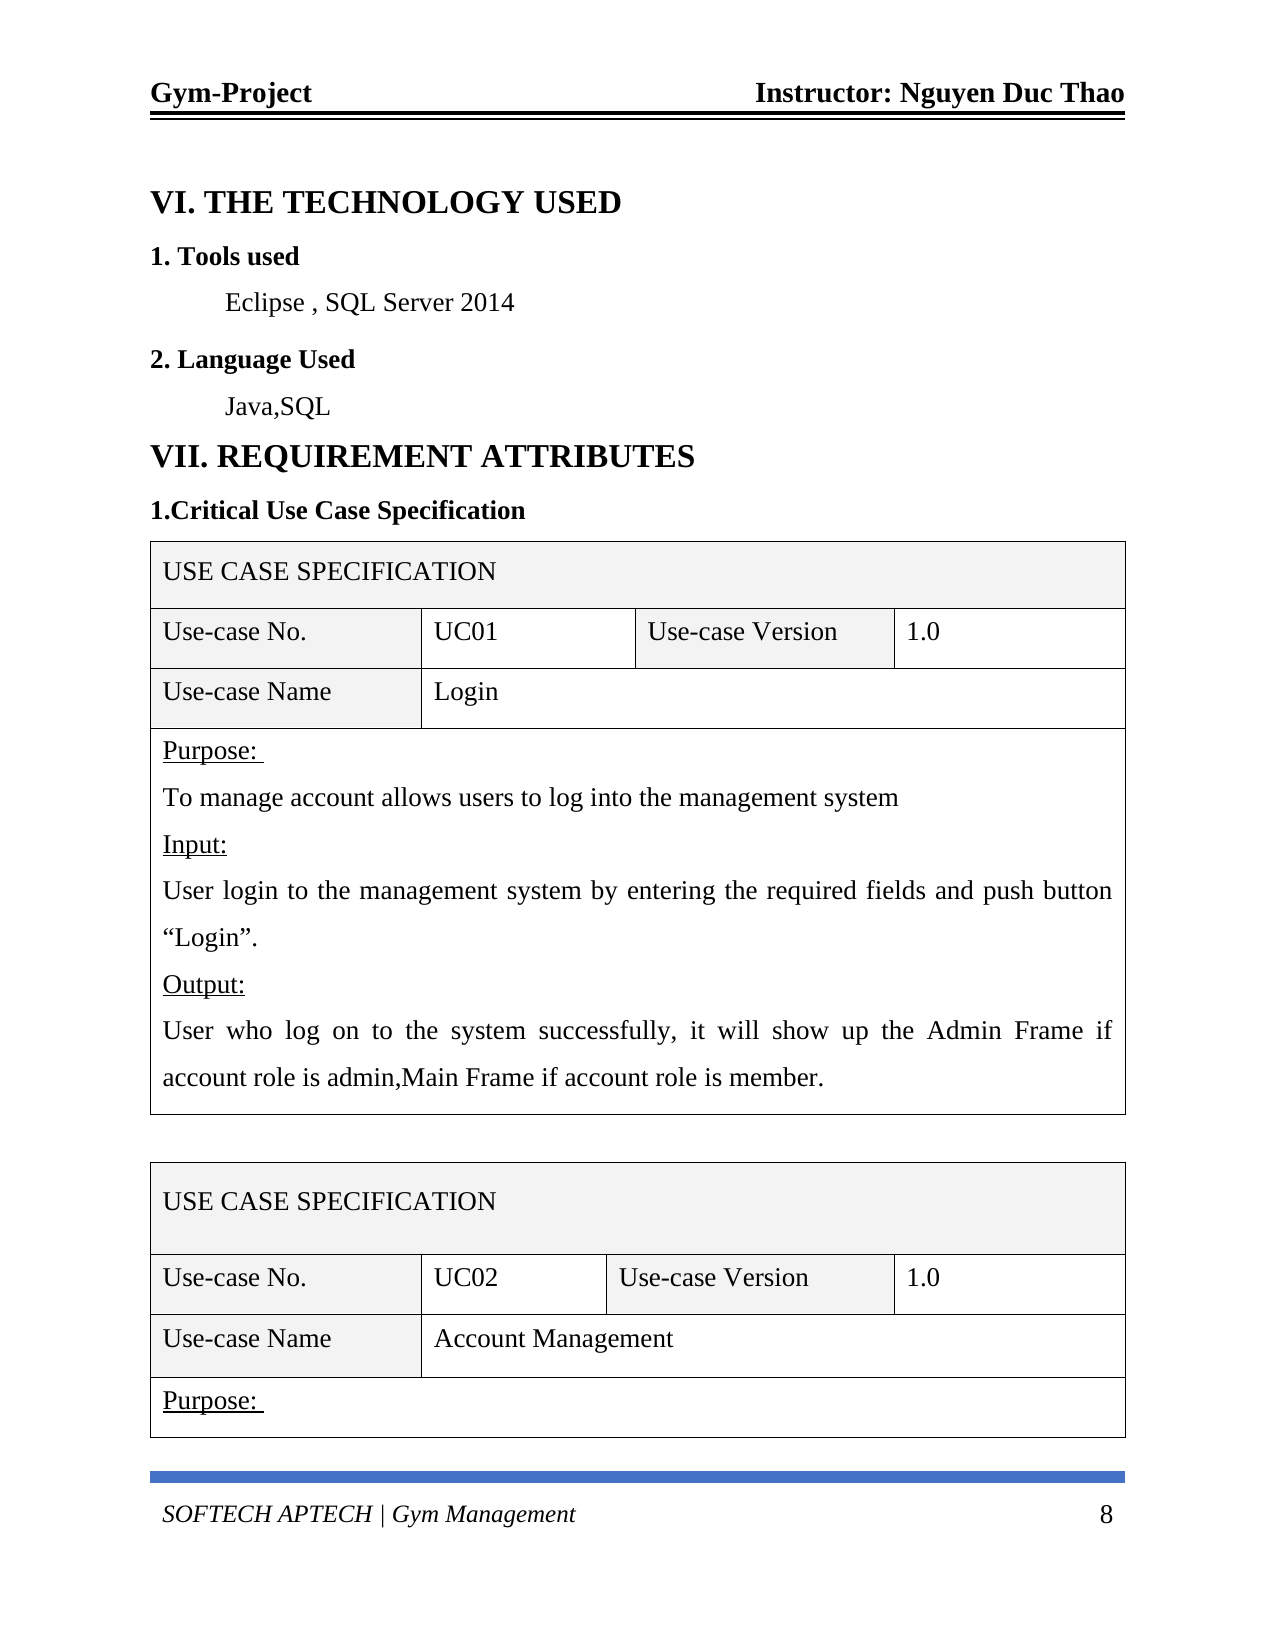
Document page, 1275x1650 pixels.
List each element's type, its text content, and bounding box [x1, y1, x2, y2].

table_cell Use-case No. [151, 609, 421, 668]
text VII. REQUIREMENT ATTRIBUTES [150, 436, 1125, 475]
table_cell Use-case No. [151, 1255, 421, 1313]
table_header USE CASE SPECIFICATION [151, 1163, 1125, 1254]
text VI. THE TECHNOLOGY USED [150, 182, 1125, 221]
table_cell Use-case Name [151, 669, 421, 727]
table_cell Use-case Version [607, 1255, 894, 1313]
text 1.Critical Use Case Specification [150, 494, 1125, 525]
text 1. Tools used [150, 240, 1125, 271]
table_cell Purpose: To manage account allows users to log into the management system Input: User login to the management system by entering the required fields and push button “Login”. Output: User who log on to the system successfully, it will show up the Admin Frame if account role is admin,Main Frame if account role is member. [151, 729, 1125, 1114]
table_cell Use-case Version [636, 609, 894, 668]
table_cell UC02 [422, 1255, 606, 1313]
table_cell Account Management [422, 1315, 1125, 1377]
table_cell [151, 1378, 1125, 1437]
table_cell UC01 [422, 609, 635, 668]
table_cell 1.0 [895, 609, 1125, 668]
table_header USE CASE SPECIFICATION [151, 542, 1125, 608]
table_cell Login [422, 669, 1125, 727]
text Eclipse , SQL Server 2014 [150, 287, 1125, 318]
table_cell 1.0 [895, 1255, 1125, 1313]
text Java,SQL [150, 390, 1125, 421]
table_cell Use-case Name [151, 1315, 421, 1377]
text 2. Language Used [150, 343, 1125, 374]
